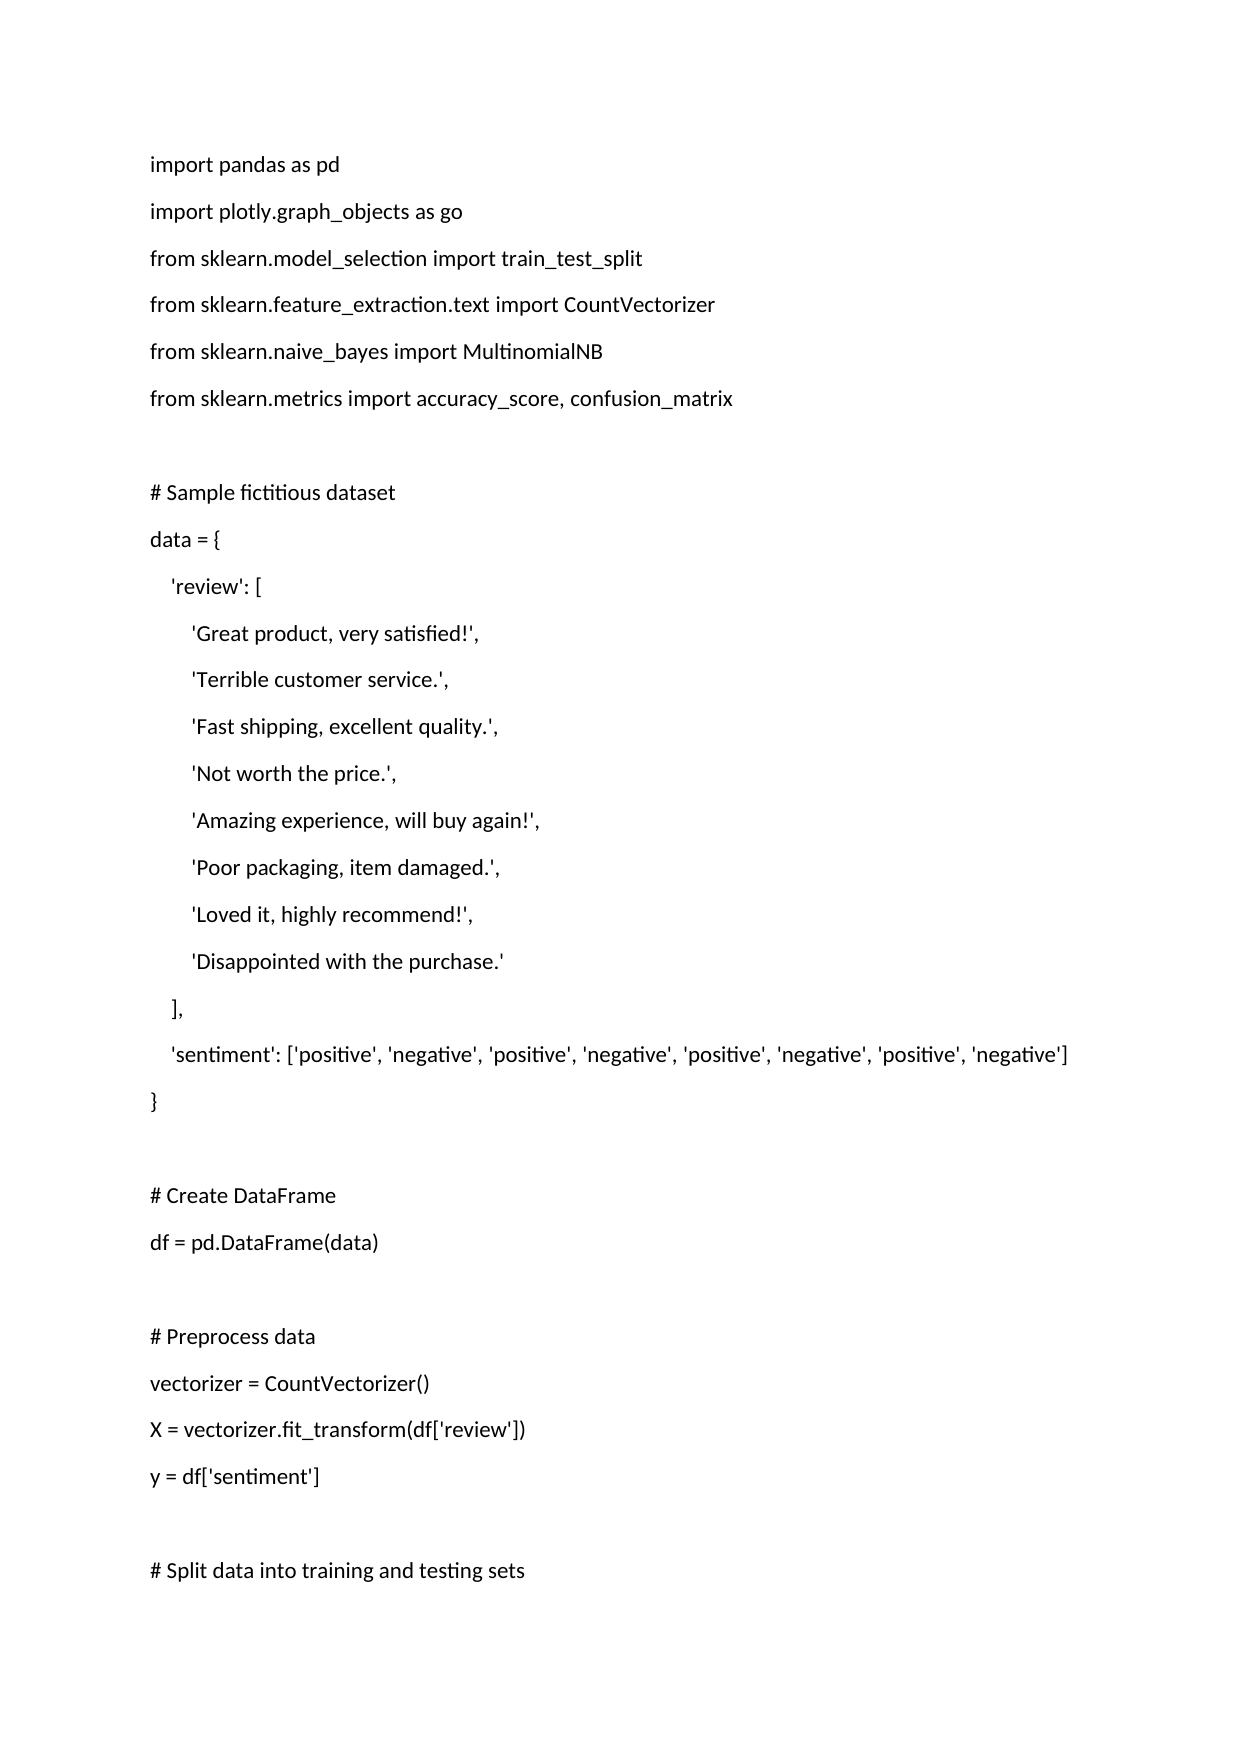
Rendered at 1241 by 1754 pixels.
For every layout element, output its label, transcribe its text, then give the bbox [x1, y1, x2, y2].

text import pandas as pd [150, 150, 1090, 178]
text 'Great product, very satisfied!', [150, 619, 1090, 647]
text ], [150, 994, 1090, 1022]
text from sklearn.model_selection import train_test_split [150, 244, 1090, 272]
text 'Loved it, highly recommend!', [150, 900, 1090, 928]
text from sklearn.feature_extraction.text import CountVectorizer [150, 291, 1090, 319]
text import plotly.graph_objects as go [150, 197, 1090, 225]
text data = { [150, 525, 1090, 553]
text vectorizer = CountVectorizer() [150, 1369, 1090, 1397]
text y = df['sentiment'] [150, 1462, 1090, 1491]
text df = pd.DataFrame(data) [150, 1228, 1090, 1256]
text 'Terrible customer service.', [150, 666, 1090, 694]
text # Preprocess data [150, 1322, 1090, 1350]
text 'Fast shipping, excellent quality.', [150, 712, 1090, 741]
text from sklearn.naive_bayes import MultinomialNB [150, 337, 1090, 366]
text 'review': [ [150, 572, 1090, 600]
text # Create DataFrame [150, 1181, 1090, 1209]
text } [150, 1087, 1090, 1116]
text 'Disappointed with the purchase.' [150, 947, 1090, 975]
text # Split data into training and testing sets [150, 1556, 1090, 1584]
text from sklearn.metrics import accuracy_score, confusion_matrix [150, 384, 1090, 412]
text 'Not worth the price.', [150, 759, 1090, 787]
text # Sample fictitious dataset [150, 478, 1090, 506]
text 'sentiment': ['positive', 'negative', 'positive', 'negative', 'positive', 'negative', 'positive', 'negative'] [150, 1041, 1090, 1069]
text X = vectorizer.fit_transform(df['review']) [150, 1416, 1090, 1444]
text 'Amazing experience, will buy again!', [150, 806, 1090, 834]
text 'Poor packaging, item damaged.', [150, 853, 1090, 881]
